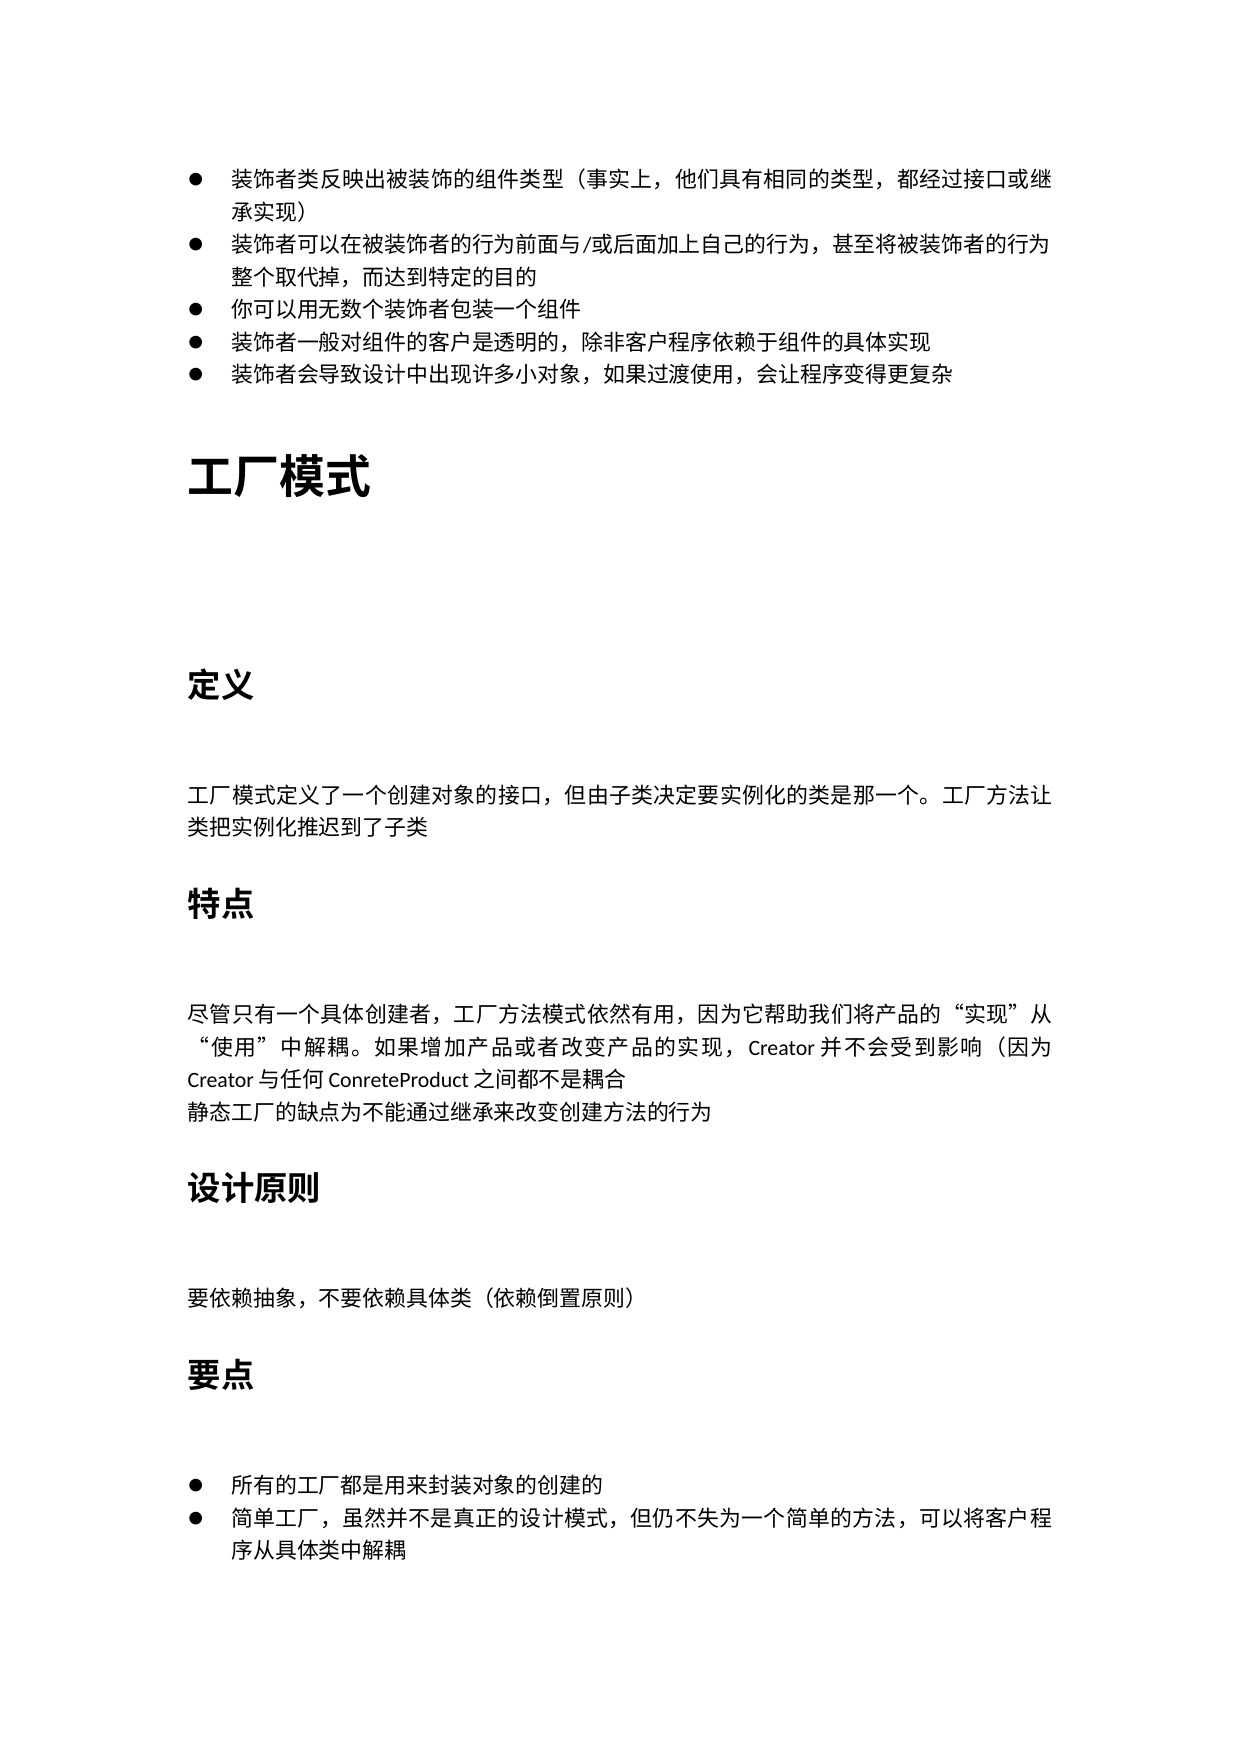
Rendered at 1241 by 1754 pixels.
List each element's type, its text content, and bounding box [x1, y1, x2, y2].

subtitle 工厂模式 [187, 425, 1053, 522]
subtitle 定义 [187, 650, 1053, 715]
subtitle 设计原则 [187, 1154, 1053, 1219]
subtitle 要点 [187, 1341, 1053, 1406]
list 所有的工厂都是用来封装对象的创建的 [187, 1468, 1053, 1500]
list 装饰者可以在被装饰者的行为前面与/或后面加上自己的行为，甚至将被装饰者的行为整个取代掉，而达到特定的目的 [187, 227, 1053, 292]
text 工厂模式定义了一个创建对象的接口，但由子类决定要实例化的类是那一个。工厂方法让类把实例化推迟到了子类 [187, 777, 1053, 842]
list 装饰者一般对组件的客户是透明的，除非客户程序依赖于组件的具体实现 [187, 324, 1053, 357]
text 尽管只有一个具体创建者，工厂方法模式依然有用，因为它帮助我们将产品的“实现”从“使用”中解耦。如果增加产品或者改变产品的实现，Creator并不会受到影响（因为Creator与任何ConreteProduct之间都不是耦合 [187, 997, 1053, 1094]
subtitle 特点 [187, 869, 1053, 934]
list 装饰者会导致设计中出现许多小对象，如果过渡使用，会让程序变得更复杂 [187, 357, 1053, 389]
text 静态工厂的缺点为不能通过继承来改变创建方法的行为 [187, 1094, 1053, 1127]
list 装饰者类反映出被装饰的组件类型（事实上，他们具有相同的类型，都经过接口或继承实现） [187, 162, 1053, 227]
list 你可以用无数个装饰者包装一个组件 [187, 292, 1053, 324]
text 要依赖抽象，不要依赖具体类（依赖倒置原则） [187, 1281, 1053, 1313]
list 简单工厂，虽然并不是真正的设计模式，但仍不失为一个简单的方法，可以将客户程序从具体类中解耦 [187, 1500, 1053, 1565]
